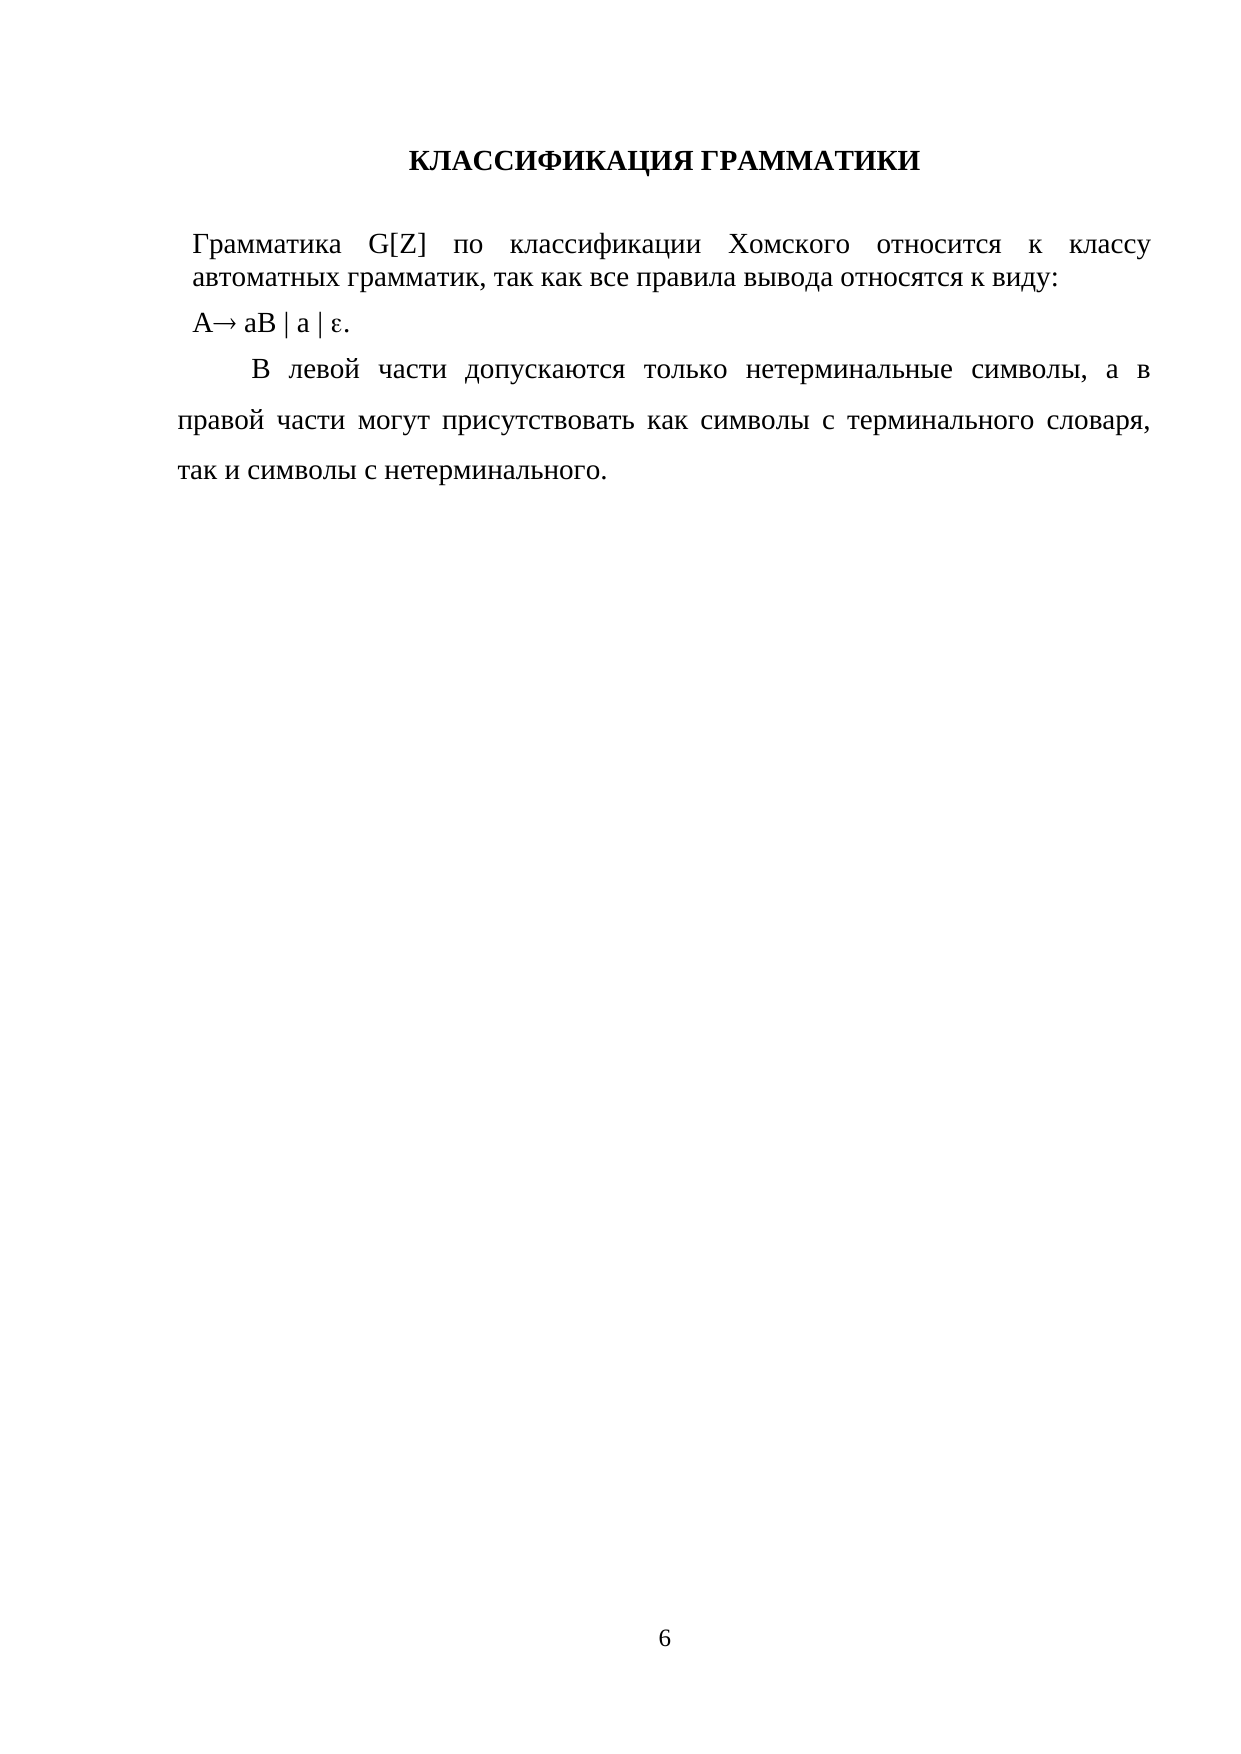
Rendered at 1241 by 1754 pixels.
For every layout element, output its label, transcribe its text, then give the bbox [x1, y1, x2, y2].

subtitle КЛАССИФИКАЦИЯ ГРАММАТИКИ [177, 143, 1152, 177]
text A aB | a | . [192, 305, 1152, 339]
text Грамматика G[Z] по классификации Хомского относится к классу автоматных грамматик, так как все правила вывода относятся к виду: [192, 226, 1152, 293]
text В левой части допускаются только нетерминальные символы, а в правой части могут присутствовать как символы с терминального словаря, так и символы с нетерминального. [177, 351, 1152, 486]
